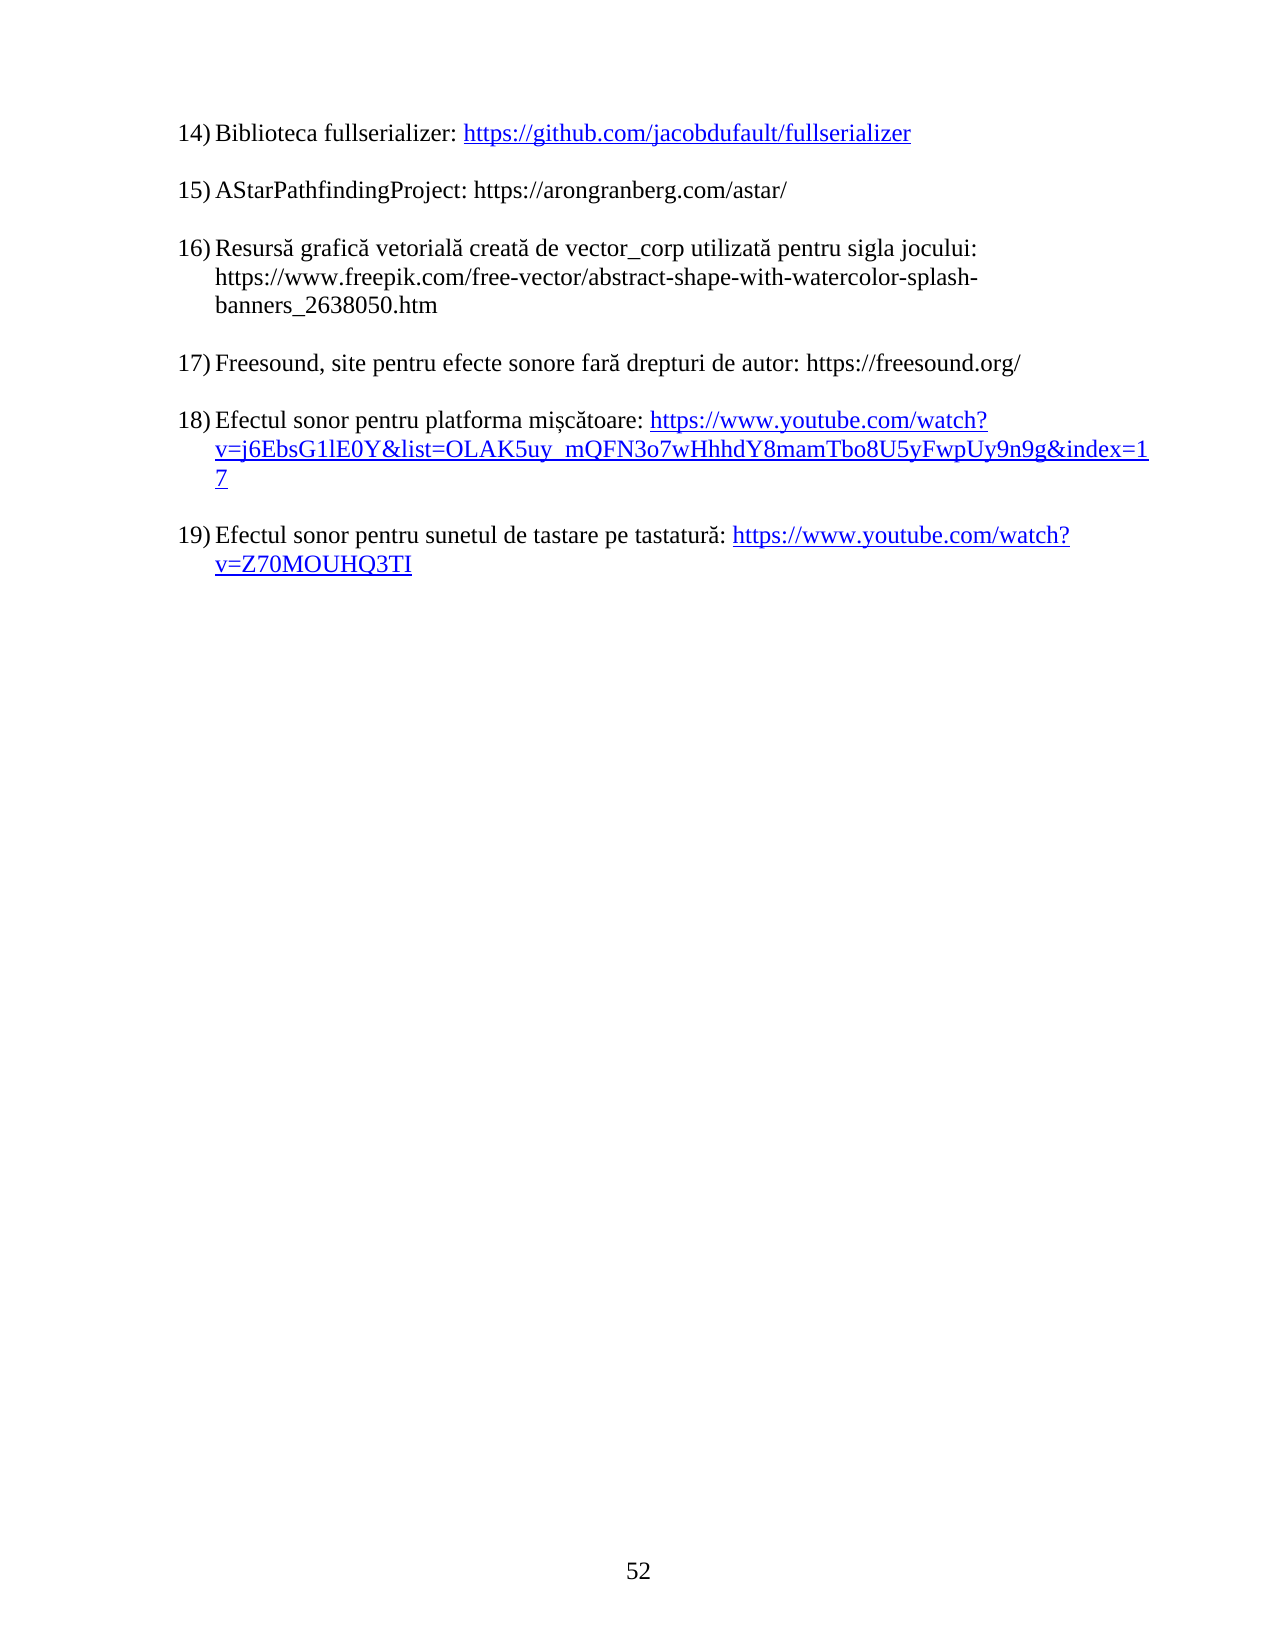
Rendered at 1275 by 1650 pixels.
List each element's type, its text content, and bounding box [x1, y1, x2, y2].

list AStarPathfindingProject: https://arongranberg.com/astar/ [177, 176, 1157, 204]
list Efectul sonor pentru sunetul de tastare pe tastatură: https://www.youtube.com/watch?v=Z70MOUHQ3TI [177, 521, 1157, 578]
list Freesound, site pentru efecte sonore fară drepturi de autor: https://freesound.org/ [177, 348, 1157, 377]
list Efectul sonor pentru platforma mișcătoare: https://www.youtube.com/watch?v=j6EbsG1lE0Y&list=OLAK5uy_mQFN3o7wHhhdY8mamTbo8U5yFwpUy9n9g&index=17 [177, 406, 1157, 492]
list Biblioteca fullserializer: https://github.com/jacobdufault/fullserializer [177, 118, 1157, 147]
list Resursă grafică vetorială creată de vector_corp utilizată pentru sigla jocului: https://www.freepik.com/free-vector/abstract-shape-with-watercolor-splash-banners_2638050.htm [177, 233, 1157, 319]
